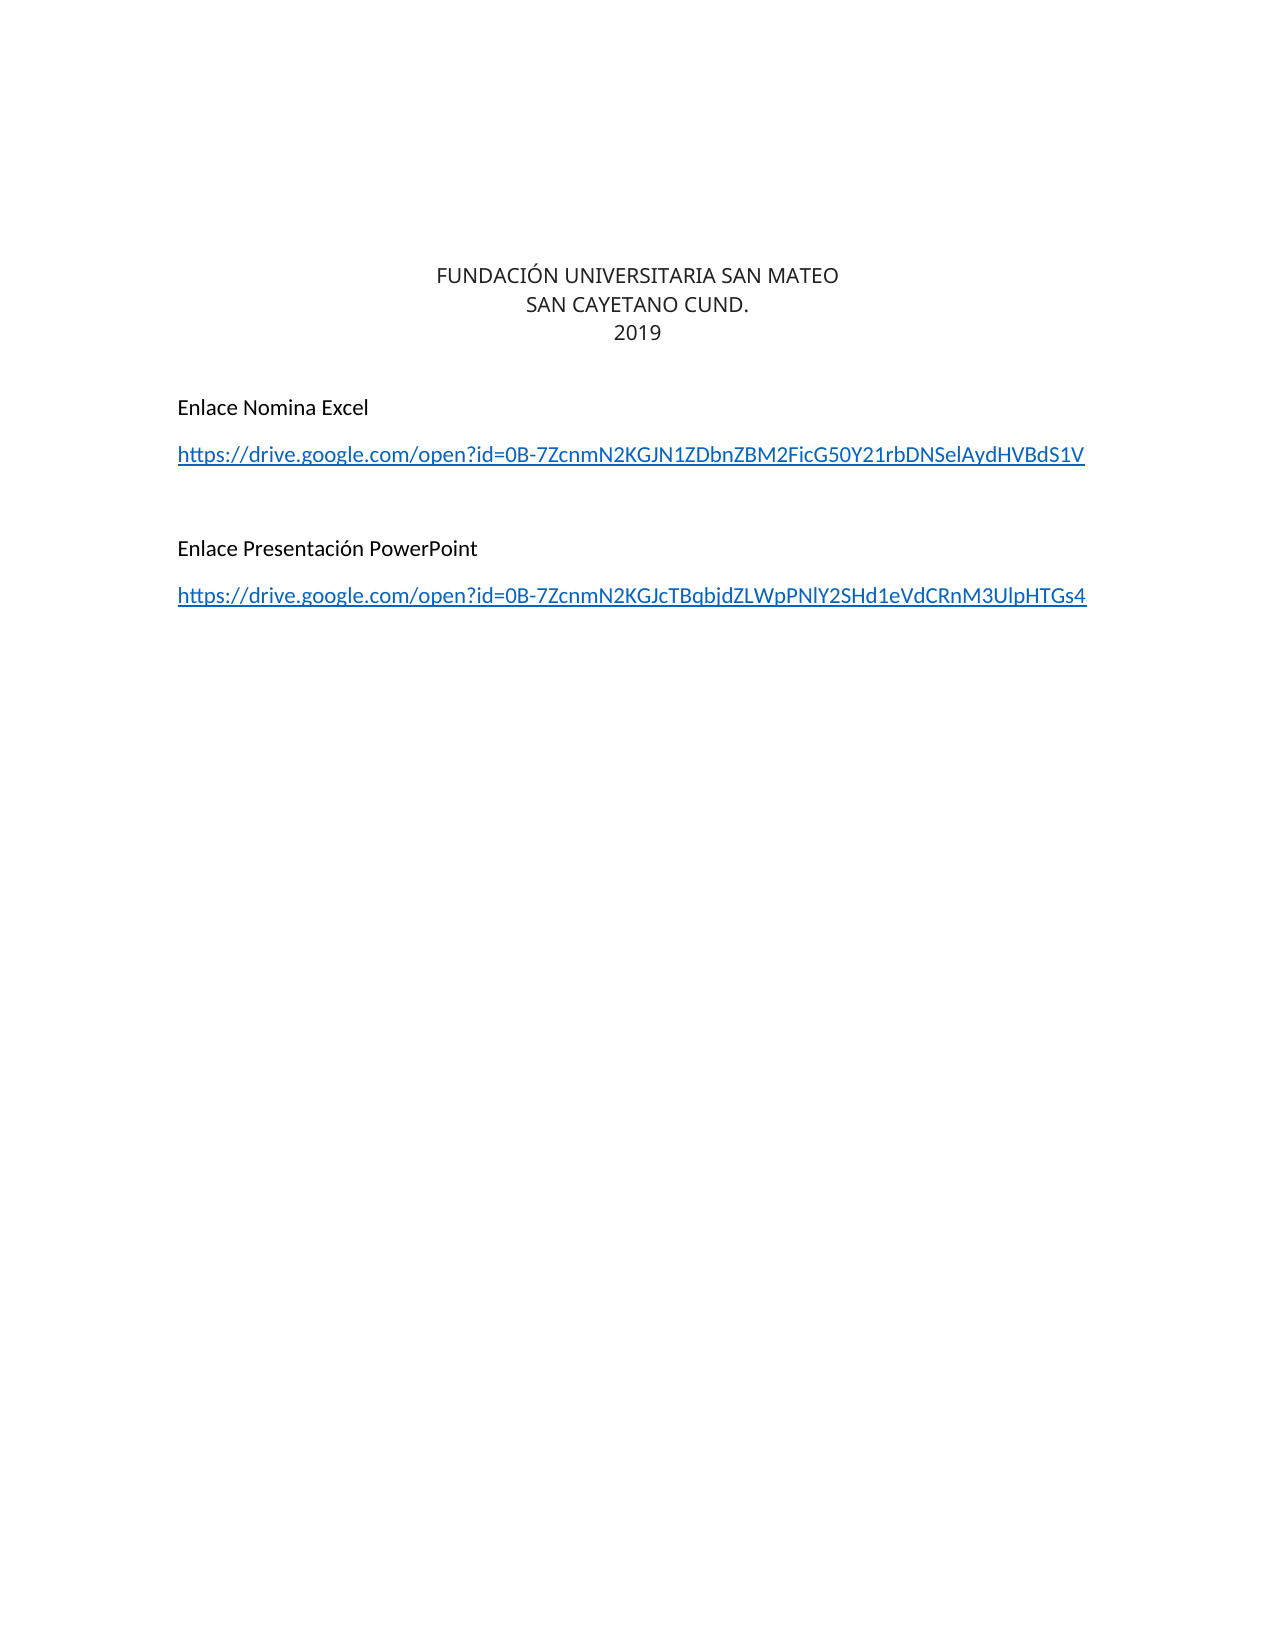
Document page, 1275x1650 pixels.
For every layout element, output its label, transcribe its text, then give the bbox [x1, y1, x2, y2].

text https://drive.google.com/open?id=0B-7ZcnmN2KGJcTBqbjdZLWpPNlY2SHd1eVdCRnM3UlpHTGs4 [177, 581, 1098, 609]
text Fundación universitaria San Mateo [177, 261, 1098, 290]
text Enlace Nomina Excel [177, 393, 1098, 422]
text https://drive.google.com/open?id=0B-7ZcnmN2KGJN1ZDbnZBM2FicG50Y21rbDNSelAydHVBdS1V [177, 440, 1098, 468]
text Enlace Presentación PowerPoint [177, 534, 1098, 562]
text 2019 [177, 318, 1098, 347]
text San Cayetano Cund. [177, 290, 1098, 318]
